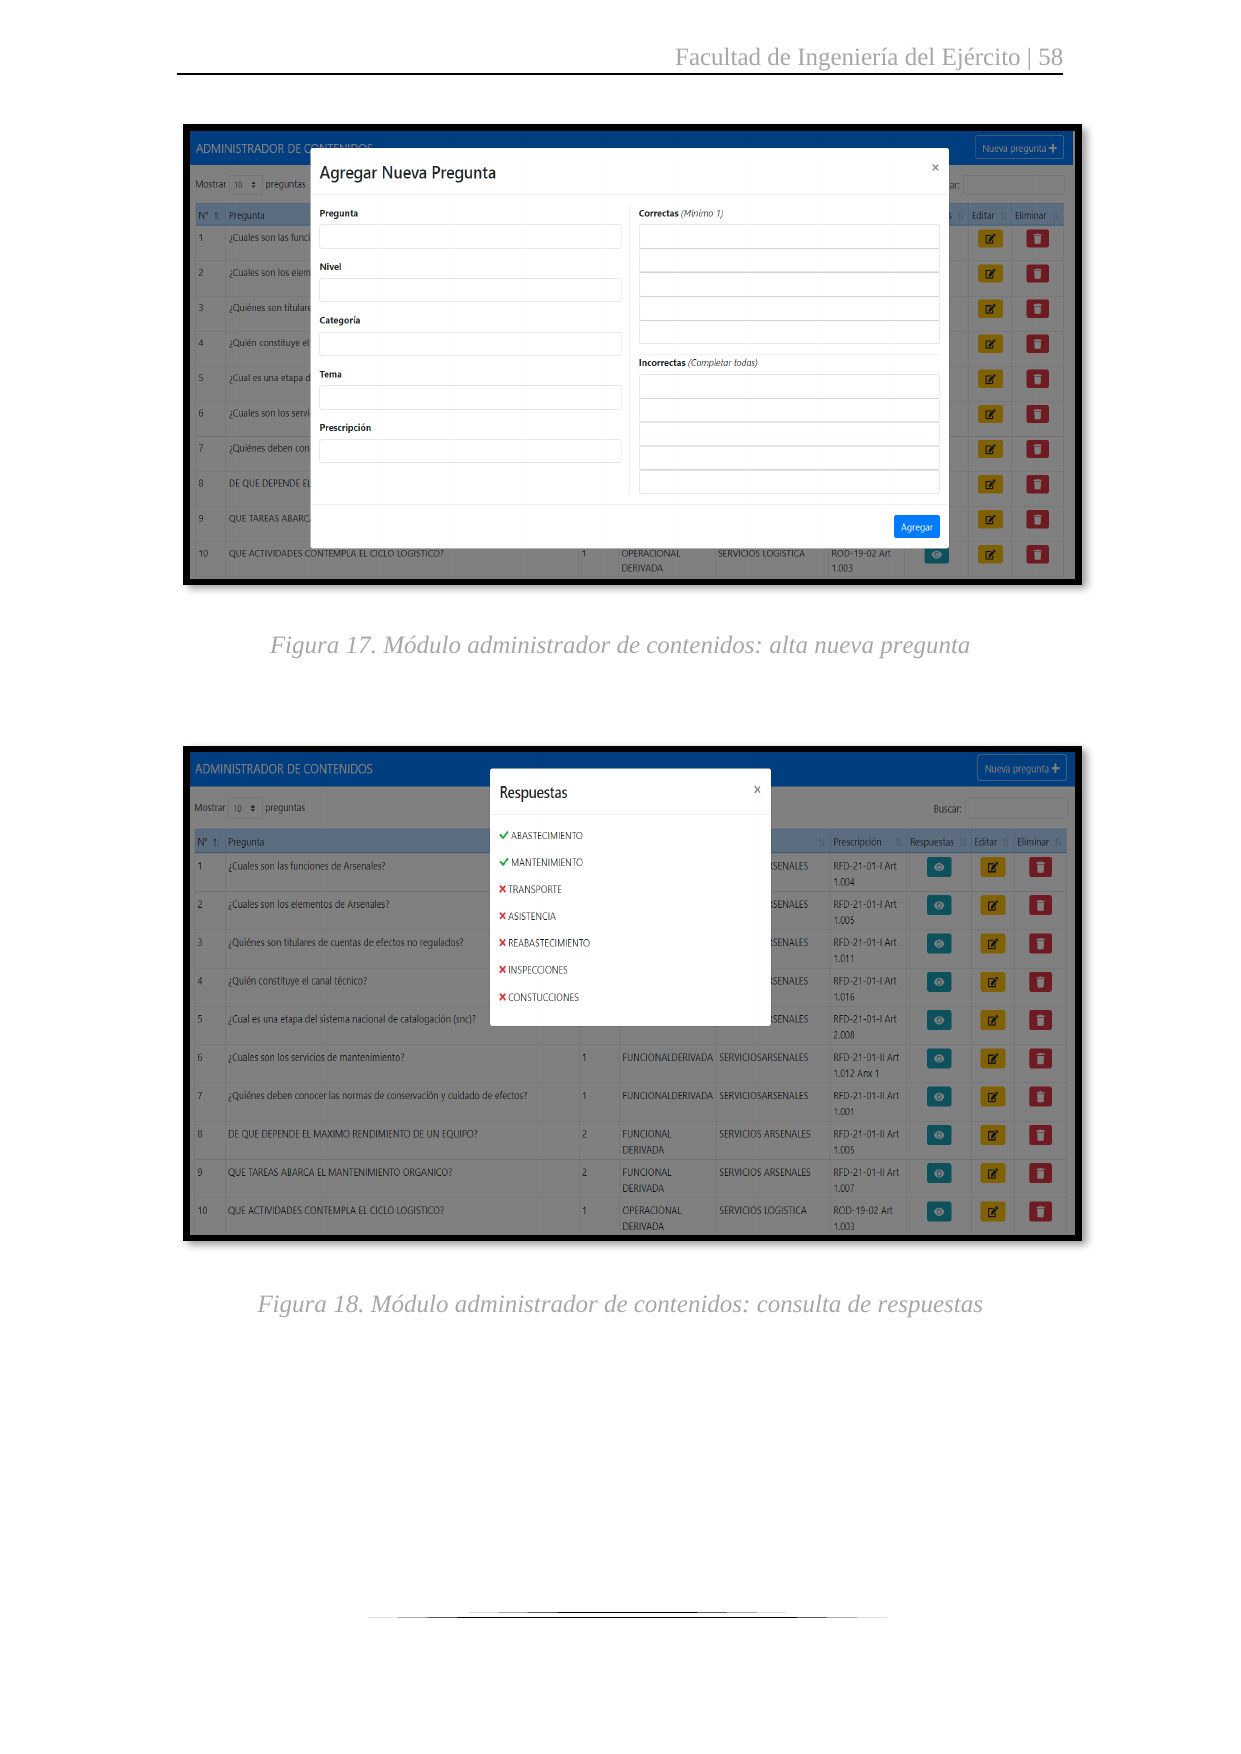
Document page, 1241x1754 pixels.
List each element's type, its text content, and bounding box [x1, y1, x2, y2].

picture [190, 752, 1075, 1235]
text Figura 17. Módulo administrador de contenidos: alta nueva pregunta [177, 630, 1063, 659]
picture [190, 131, 1075, 579]
text Figura 18. Módulo administrador de contenidos: consulta de respuestas [177, 1289, 1063, 1318]
